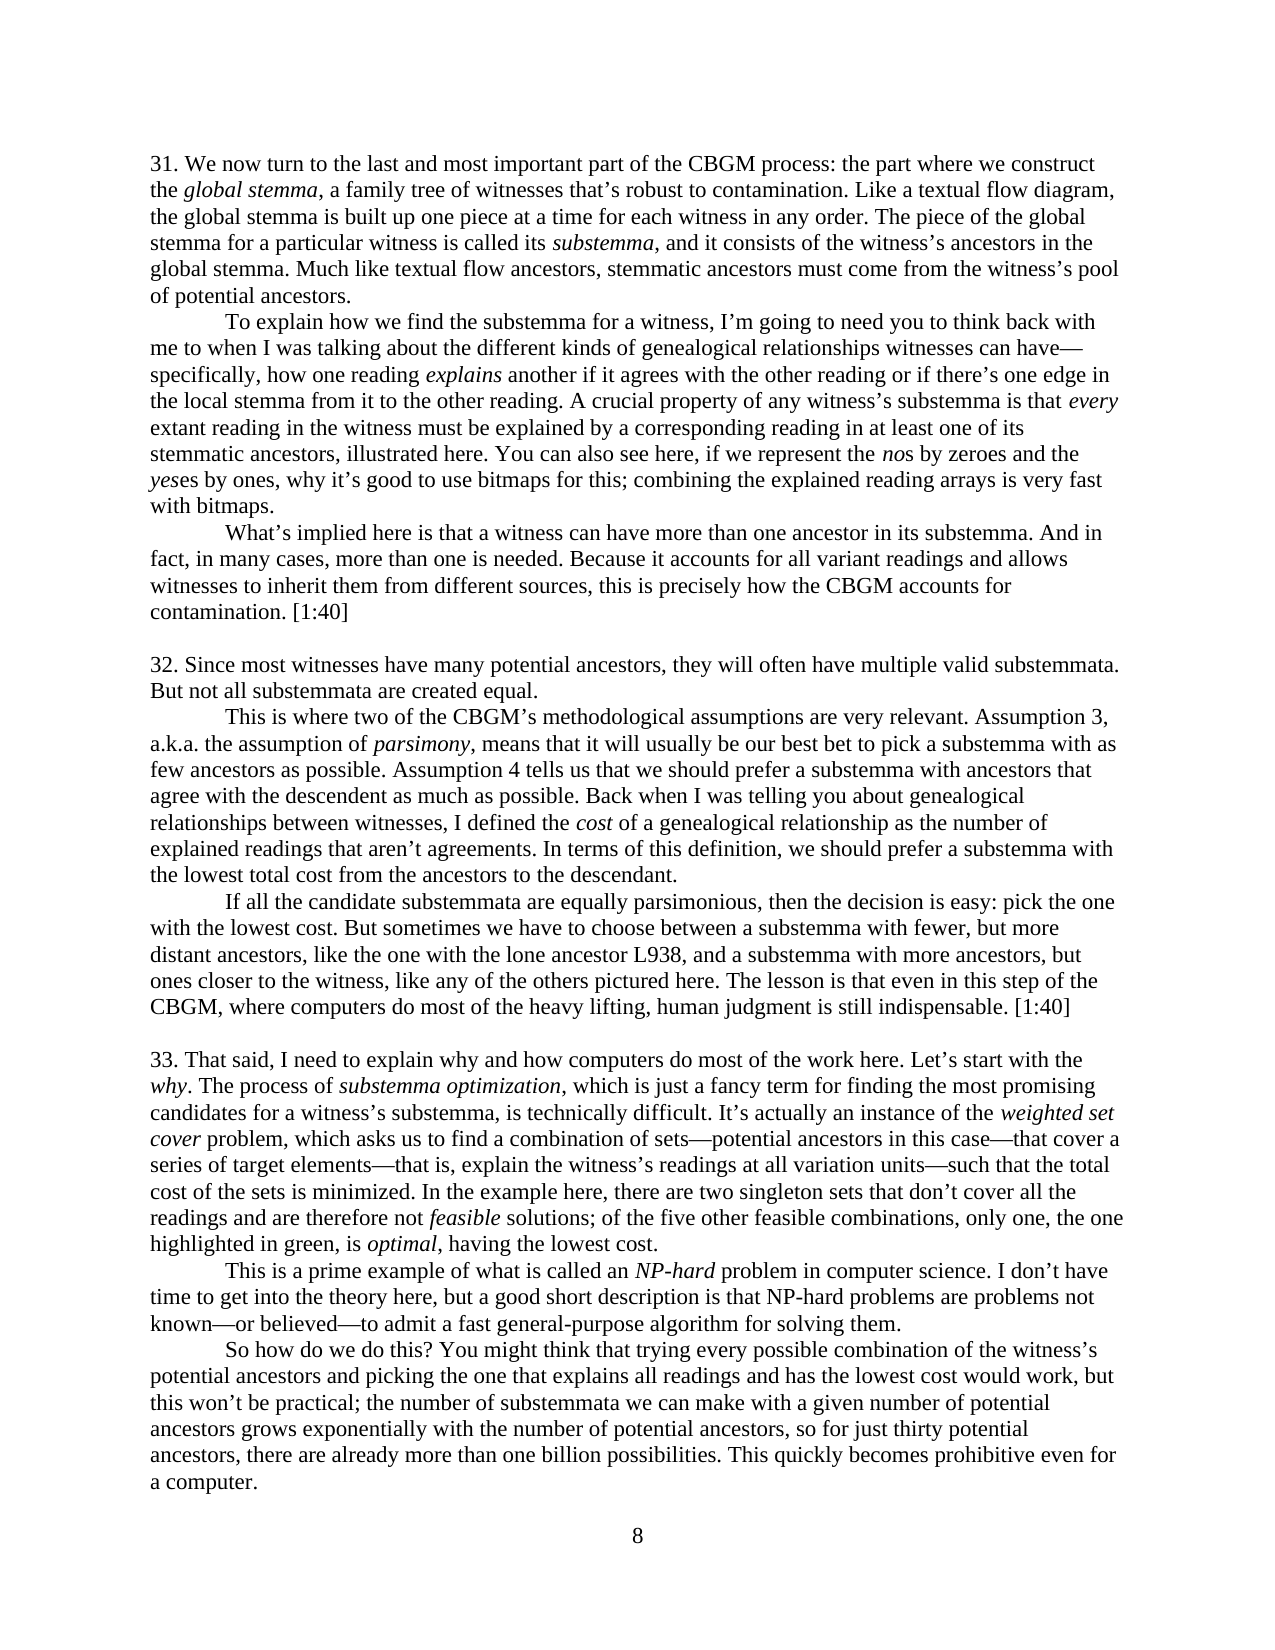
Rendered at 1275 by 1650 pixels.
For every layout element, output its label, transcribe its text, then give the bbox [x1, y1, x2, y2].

text 33. That said, I need to explain why and how computers do most of the work here. Let’s start with the why. The process of substemma optimization, which is just a fancy term for finding the most promising candidates for a witness’s substemma, is technically difficult. It’s actually an instance of the weighted set cover problem, which asks us to find a combination of sets—potential ancestors in this case—that cover a series of target elements—that is, explain the witness’s readings at all variation units—such that the total cost of the sets is minimized. In the example here, there are two singleton sets that don’t cover all the readings and are therefore not feasible solutions; of the five other feasible combinations, only one, the one highlighted in green, is optimal, having the lowest cost. [150, 1046, 1125, 1257]
text This is a prime example of what is called an NP-hard problem in computer science. I don’t have time to get into the theory here, but a good short description is that NP-hard problems are problems not known—or believed—to admit a fast general-purpose algorithm for solving them. [150, 1257, 1125, 1336]
text 31. We now turn to the last and most important part of the CBGM process: the part where we construct the global stemma, a family tree of witnesses that’s robust to contamination. Like a textual flow diagram, the global stemma is built up one piece at a time for each witness in any order. The piece of the global stemma for a particular witness is called its substemma, and it consists of the witness’s ancestors in the global stemma. Much like textual flow ancestors, stemmatic ancestors must come from the witness’s pool of potential ancestors. [150, 150, 1125, 308]
text This is where two of the CBGM’s methodological assumptions are very relevant. Assumption 3, a.k.a. the assumption of parsimony, means that it will usually be our best bet to pick a substemma with as few ancestors as possible. Assumption 4 tells us that we should prefer a substemma with ancestors that agree with the descendent as much as possible. Back when I was telling you about genealogical relationships between witnesses, I defined the cost of a genealogical relationship as the number of explained readings that aren’t agreements. In terms of this definition, we should prefer a substemma with the lowest total cost from the ancestors to the descendant. [150, 703, 1125, 888]
text 32. Since most witnesses have many potential ancestors, they will often have multiple valid substemmata. But not all substemmata are created equal. [150, 651, 1125, 703]
text What’s implied here is that a witness can have more than one ancestor in its substemma. And in fact, in many cases, more than one is needed. Because it accounts for all variant readings and allows witnesses to inherit them from different sources, this is precisely how the CBGM accounts for contamination. [1:40] [150, 519, 1125, 624]
text If all the candidate substemmata are equally parsimonious, then the decision is easy: pick the one with the lowest cost. But sometimes we have to choose between a substemma with fewer, but more distant ancestors, like the one with the lone ancestor L938, and a substemma with more ancestors, but ones closer to the witness, like any of the others pictured here. The lesson is that even in this step of the CBGM, where computers do most of the heavy lifting, human judgment is still indispensable. [1:40] [150, 888, 1125, 1020]
text So how do we do this? You might think that trying every possible combination of the witness’s potential ancestors and picking the one that explains all readings and has the lowest cost would work, but this won’t be practical; the number of substemmata we can make with a given number of potential ancestors grows exponentially with the number of potential ancestors, so for just thirty potential ancestors, there are already more than one billion possibilities. This quickly becomes prohibitive even for a computer. [150, 1336, 1125, 1494]
text To explain how we find the substemma for a witness, I’m going to need you to think back with me to when I was talking about the different kinds of genealogical relationships witnesses can have—specifically, how one reading explains another if it agrees with the other reading or if there’s one edge in the local stemma from it to the other reading. A crucial property of any witness’s substemma is that every extant reading in the witness must be explained by a corresponding reading in at least one of its stemmatic ancestors, illustrated here. You can also see here, if we represent the nos by zeroes and the yeses by ones, why it’s good to use bitmaps for this; combining the explained reading arrays is very fast with bitmaps. [150, 308, 1125, 519]
